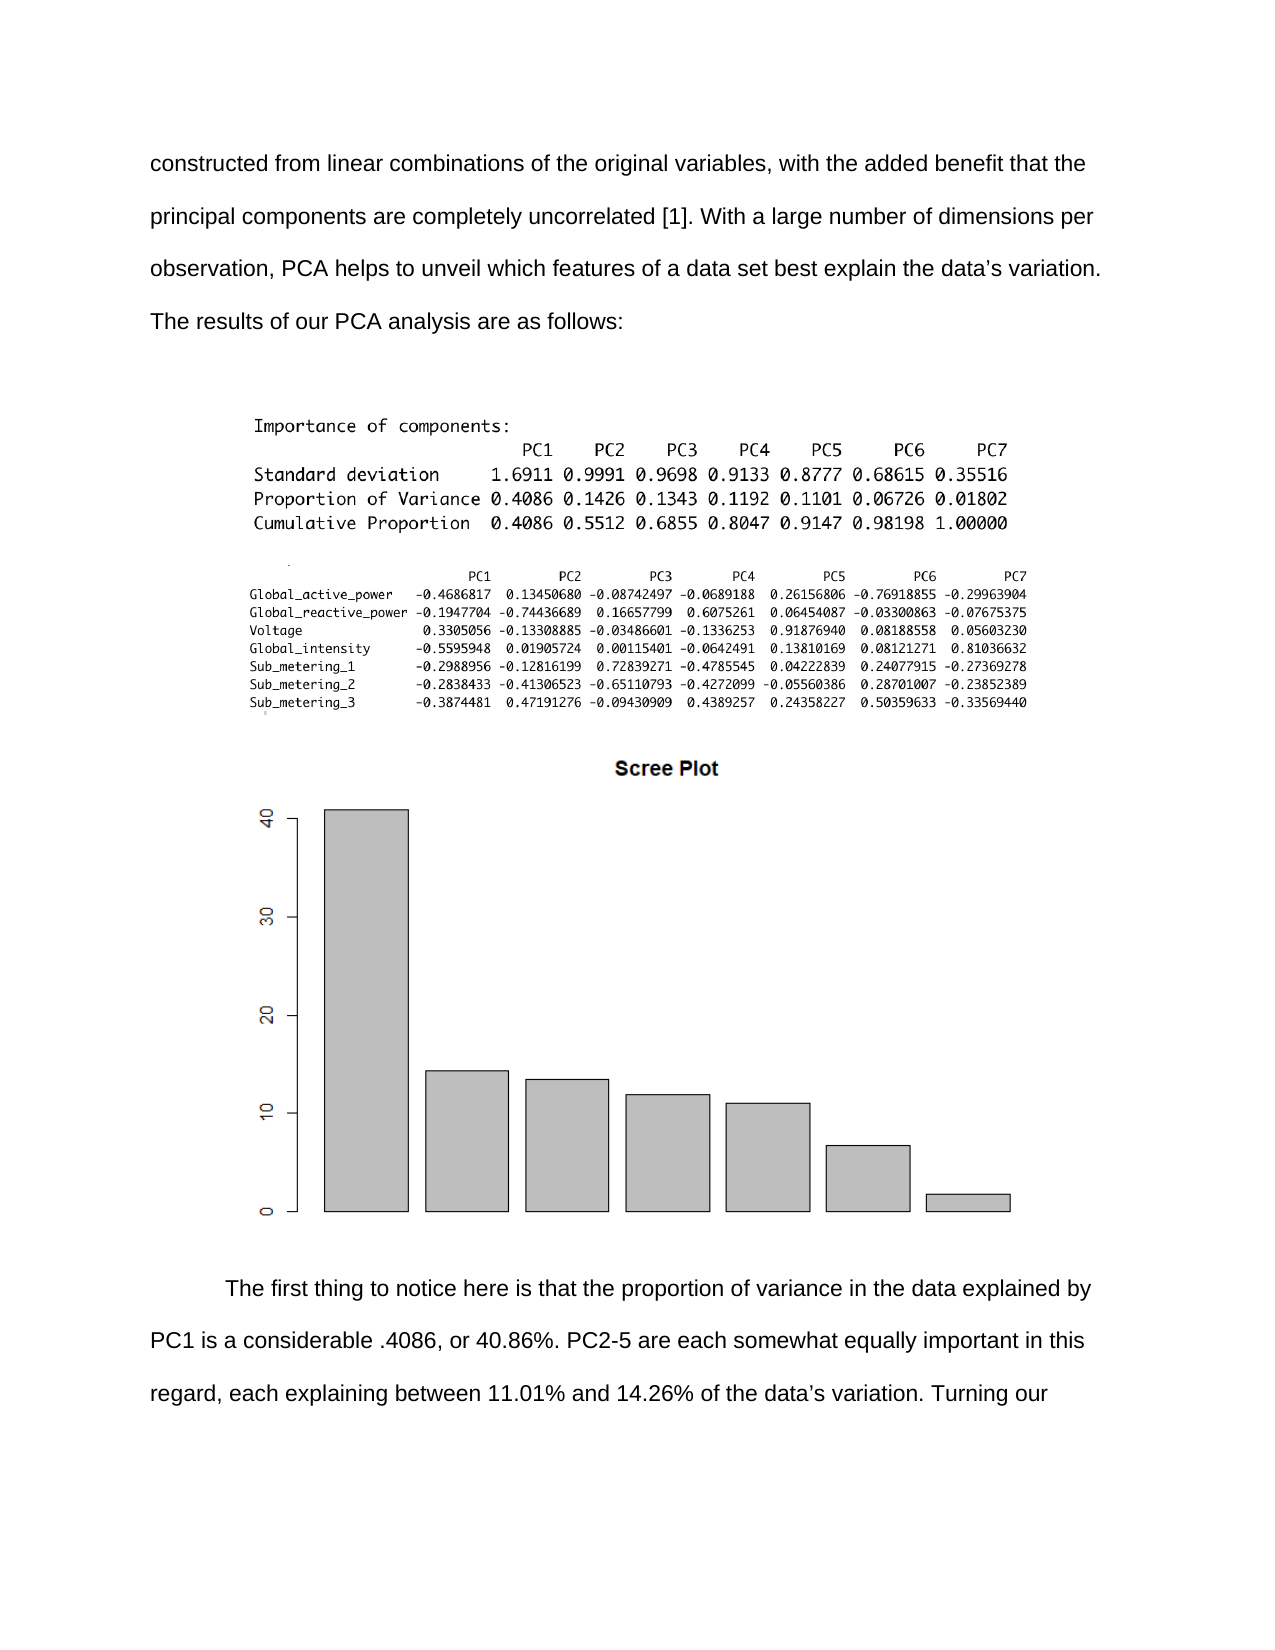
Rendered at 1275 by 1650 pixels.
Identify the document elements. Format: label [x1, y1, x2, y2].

text [150, 150, 1125, 334]
picture [237, 740, 1038, 1249]
text [150, 1274, 1125, 1406]
picture [246, 413, 1029, 539]
picture [243, 565, 1032, 715]
